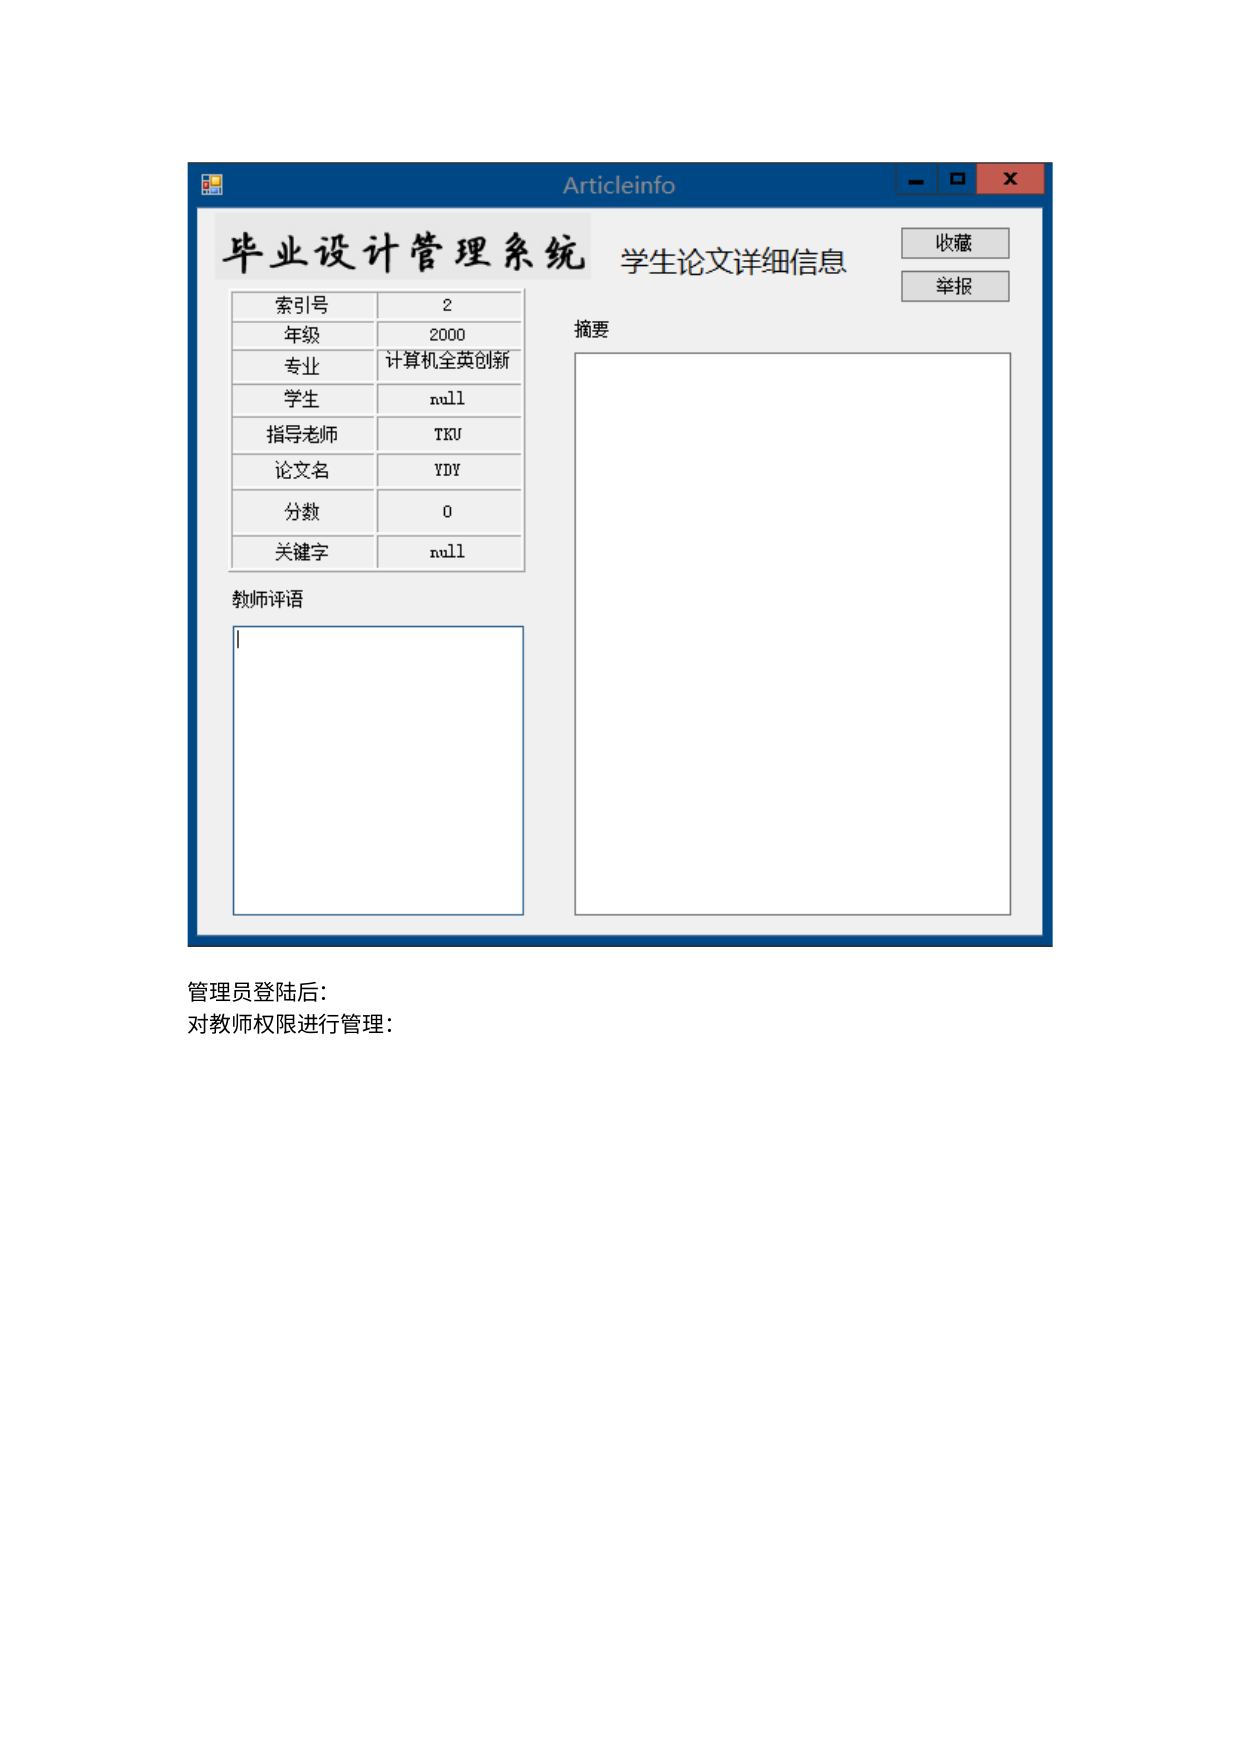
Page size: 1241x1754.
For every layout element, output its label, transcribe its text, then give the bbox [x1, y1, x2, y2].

text 对教师权限进行管理： [187, 1007, 1053, 1039]
picture [187, 162, 1053, 947]
text 管理员登陆后： [187, 974, 1053, 1007]
